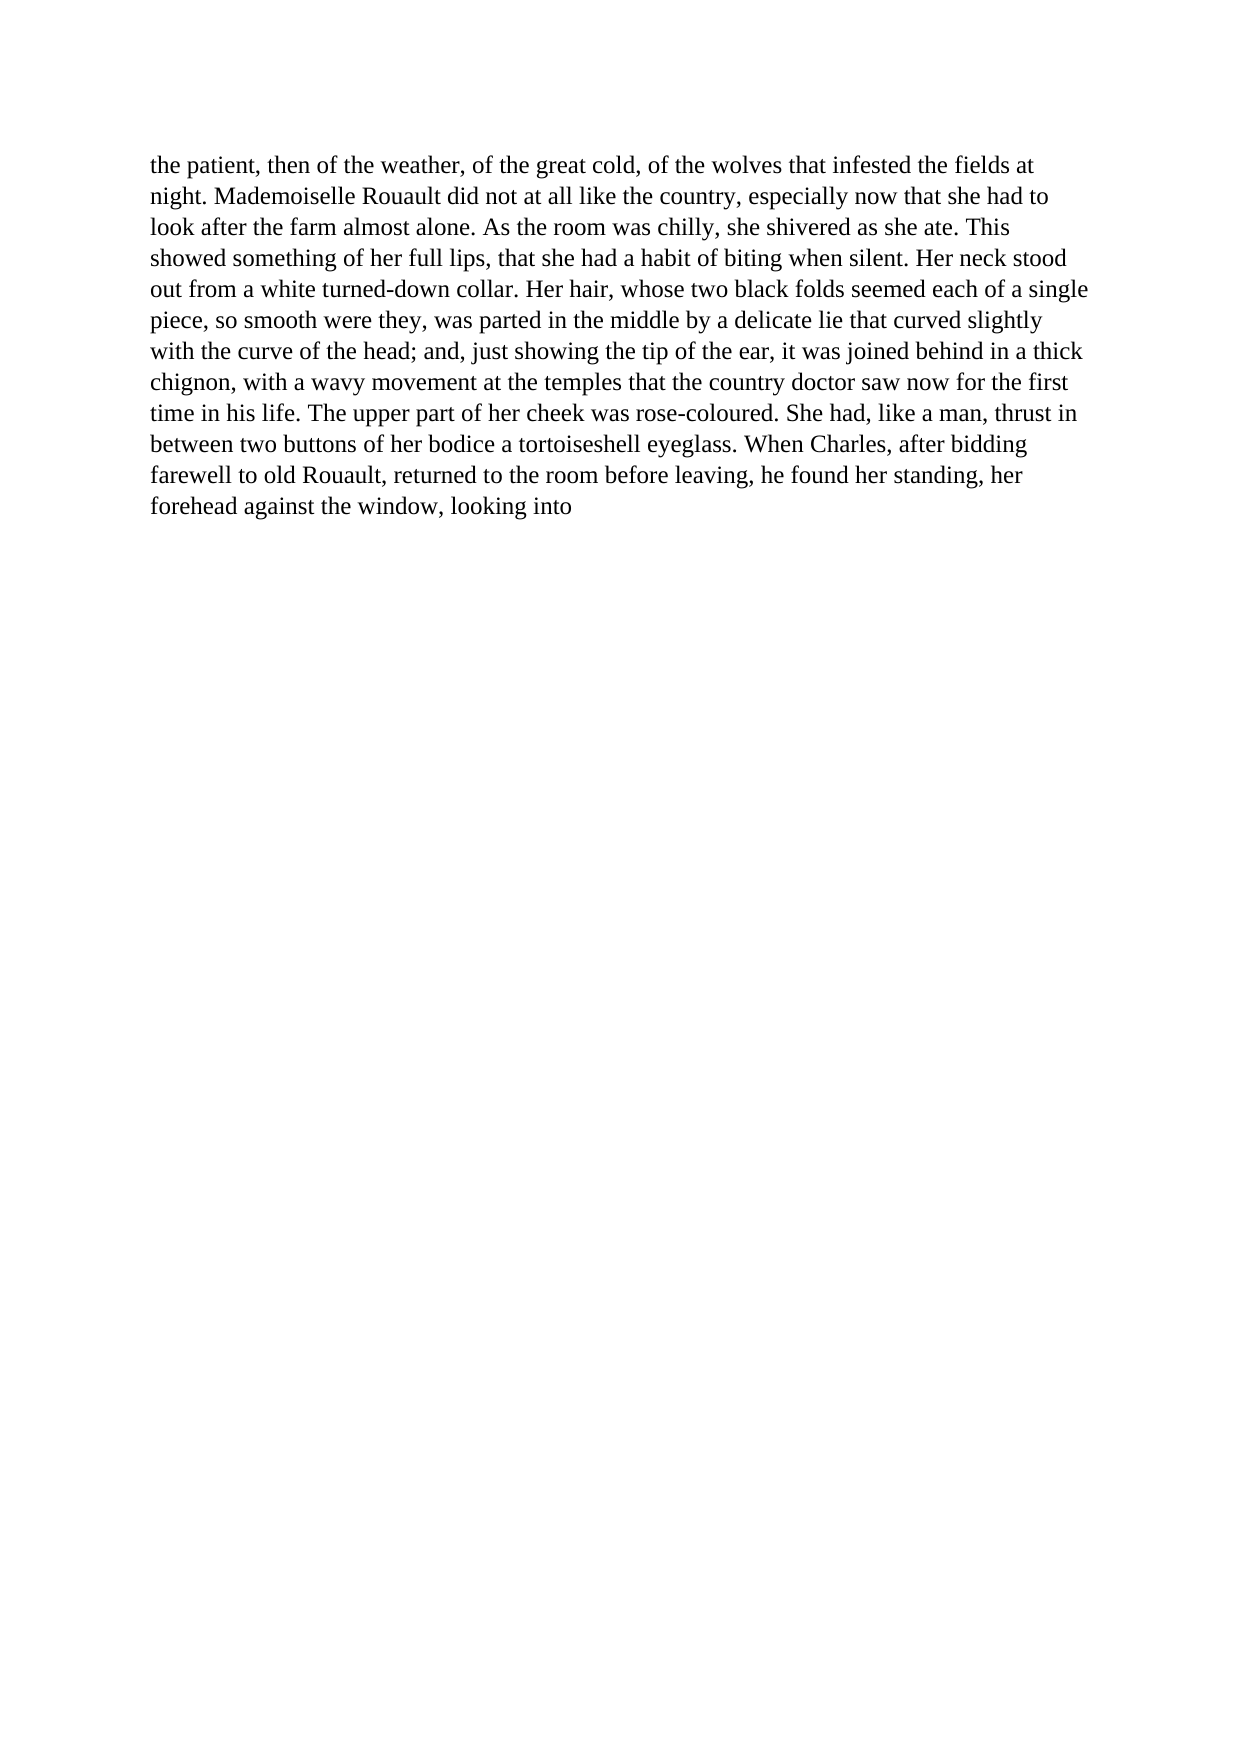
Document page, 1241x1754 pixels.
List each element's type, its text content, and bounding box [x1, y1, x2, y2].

text the patient, then of the weather, of the great cold, of the wolves that infested the fields at night. Mademoiselle Rouault did not at all like the country, especially now that she had to look after the farm almost alone. As the room was chilly, she shivered as she ate. This showed something of her full lips, that she had a habit of biting when silent. Her neck stood out from a white turned-down collar. Her hair, whose two black folds seemed each of a single piece, so smooth were they, was parted in the middle by a delicate lie that curved slightly with the curve of the head; and, just showing the tip of the ear, it was joined behind in a thick chignon, with a wavy movement at the temples that the country doctor saw now for the first time in his life. The upper part of her cheek was rose-coloured. She had, like a man, thrust in between two buttons of her bodice a tortoiseshell eyeglass. When Charles, after bidding farewell to old Rouault, returned to the room before leaving, he found her standing, her forehead against the window, looking into [150, 150, 1090, 520]
